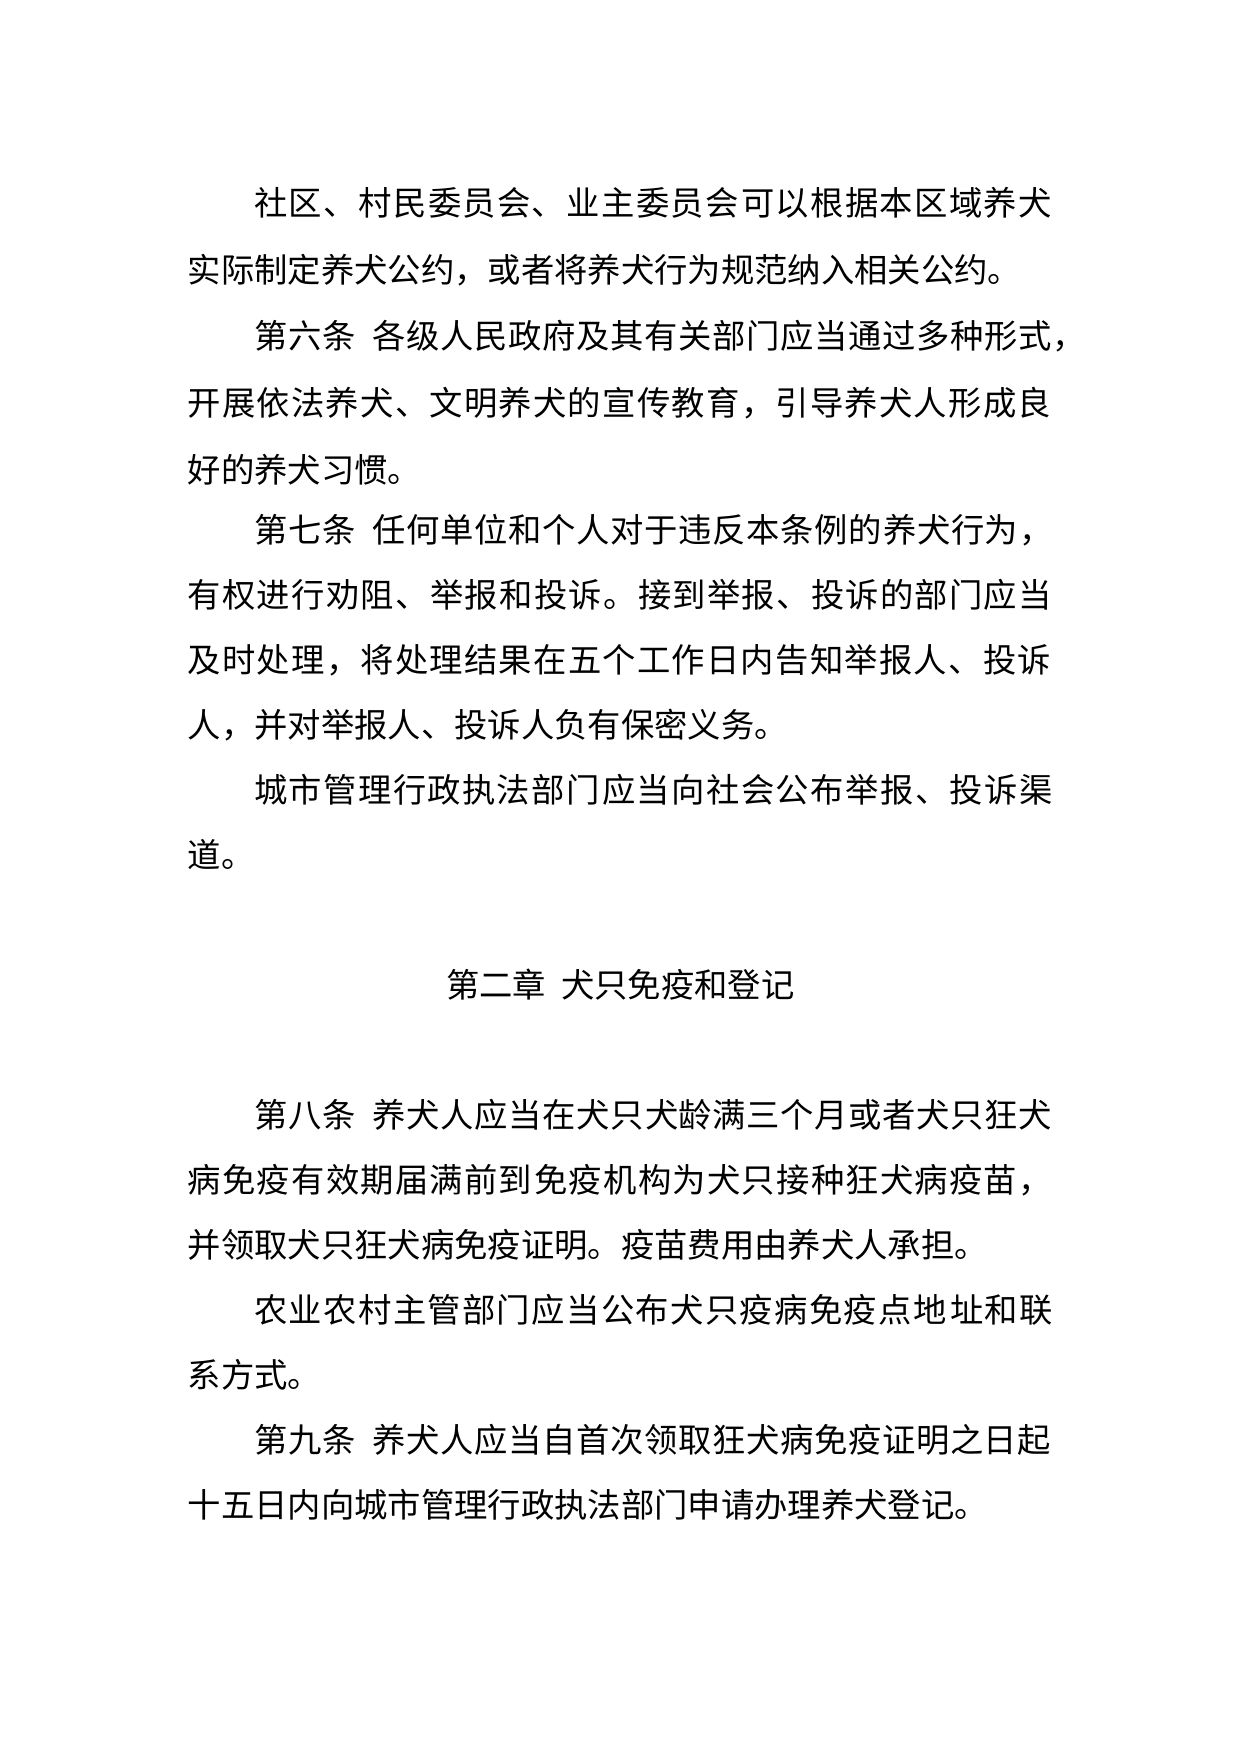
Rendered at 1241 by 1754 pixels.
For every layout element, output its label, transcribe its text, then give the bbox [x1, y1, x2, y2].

text 第二章 犬只免疫和登记 [187, 950, 1053, 1015]
text 农业农村主管部门应当公布犬只疫病免疫点地址和联系方式。 [187, 1275, 1053, 1405]
text 第六条 各级人民政府及其有关部门应当通过多种形式，开展依法养犬、文明养犬的宣传教育，引导养犬人形成良好的养犬习惯。 [187, 295, 1053, 495]
text 城市管理行政执法部门应当向社会公布举报、投诉渠道。 [187, 755, 1053, 885]
text 第九条 养犬人应当自首次领取狂犬病免疫证明之日起十五日内向城市管理行政执法部门申请办理养犬登记。 [187, 1405, 1053, 1535]
text 社区、村民委员会、业主委员会可以根据本区域养犬实际制定养犬公约，或者将养犬行为规范纳入相关公约。 [187, 162, 1053, 295]
text 第七条 任何单位和个人对于违反本条例的养犬行为，有权进行劝阻、举报和投诉。接到举报、投诉的部门应当及时处理，将处理结果在五个工作日内告知举报人、投诉人，并对举报人、投诉人负有保密义务。 [187, 495, 1053, 755]
text 第八条 养犬人应当在犬只犬龄满三个月或者犬只狂犬病免疫有效期届满前到免疫机构为犬只接种狂犬病疫苗，并领取犬只狂犬病免疫证明。疫苗费用由养犬人承担。 [187, 1080, 1053, 1275]
